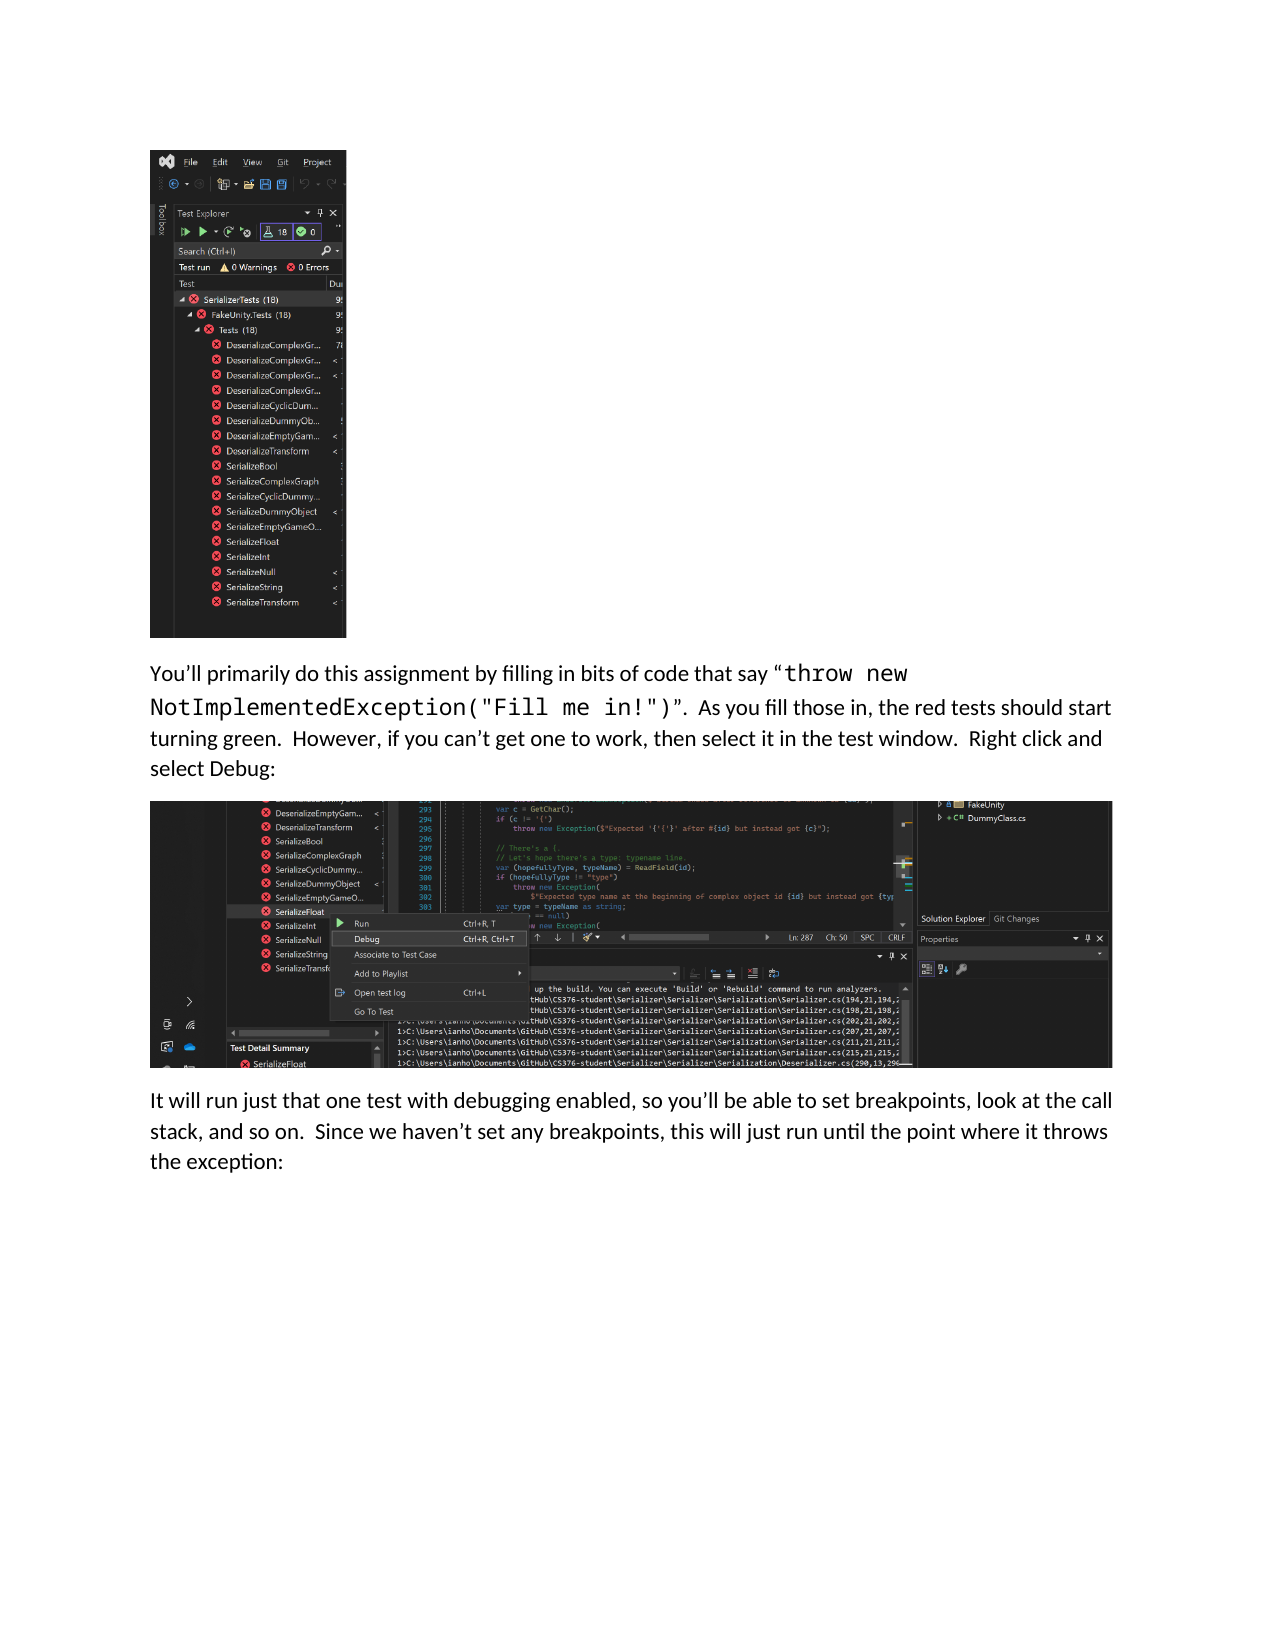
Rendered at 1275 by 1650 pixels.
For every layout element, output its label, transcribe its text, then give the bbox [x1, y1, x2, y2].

text It will run just that one test with debugging enabled, so you’ll be able to set breakpoints, look at the call stack, and so on. Since we haven’t set any breakpoints, this will just run until the point where it throws the exception: [150, 1087, 1125, 1175]
picture [150, 150, 347, 638]
text You’ll primarily do this assignment by filling in bits of code that say “throw new NotImplementedException("Fill me in!")”. As you fill those in, the red tests should start turning green. However, if you can’t get one to work, then select it in the test window. Right click and select Debug: [150, 657, 1125, 782]
picture [150, 801, 1113, 1068]
